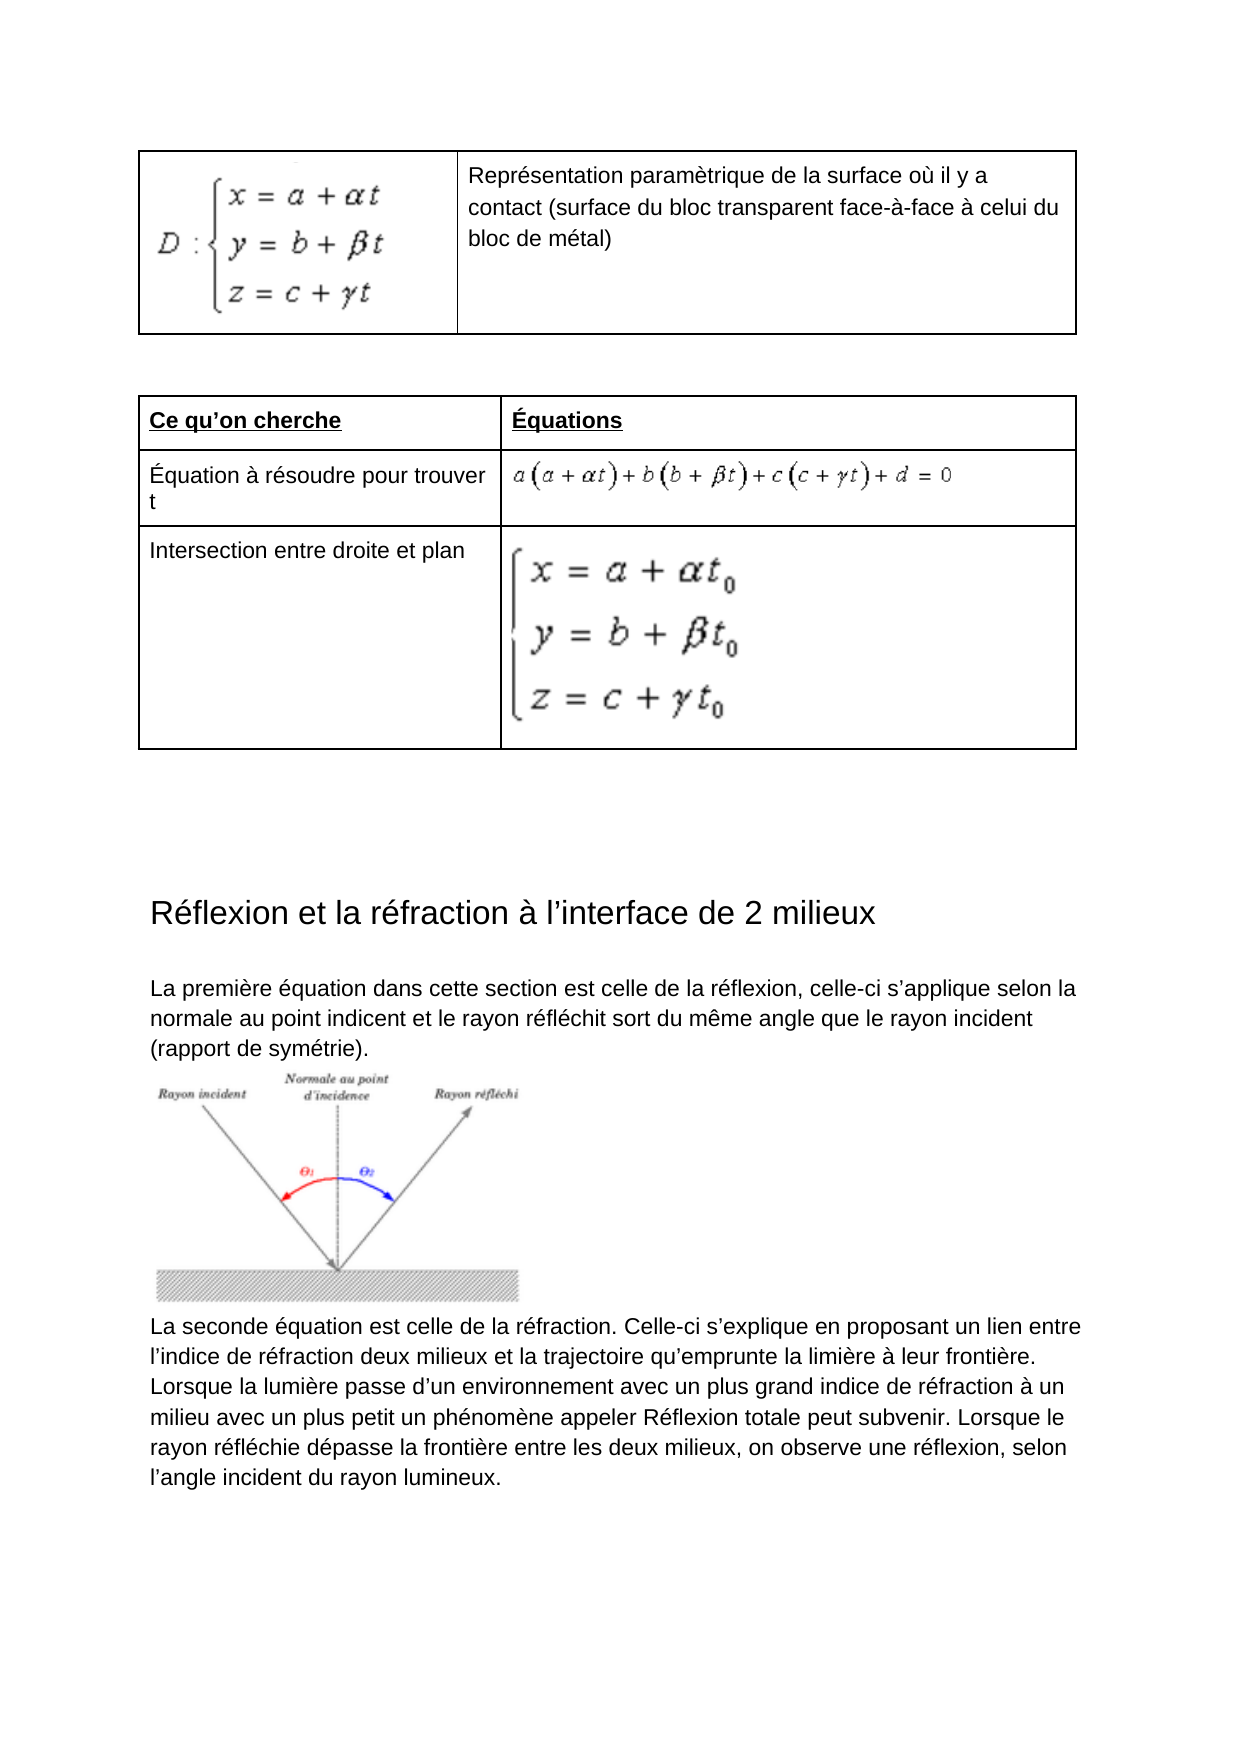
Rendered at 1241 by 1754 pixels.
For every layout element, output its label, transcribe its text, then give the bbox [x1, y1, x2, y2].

table_cell [502, 527, 1075, 748]
picture [149, 162, 397, 318]
table_cell [502, 451, 1075, 525]
picture [150, 1065, 525, 1309]
subtitle Réflexion et la réfraction à l’interface de 2 milieux [150, 893, 1090, 932]
table_cell Représentation paramètrique de la surface où il y a contact (surface du bloc transparent face-à-face à celui du bloc de métal) [458, 152, 1075, 333]
text La première équation dans cette section est celle de la réflexion, celle-ci s’applique selon la normale au point indicent et le rayon réfléchit sort du même angle que le rayon incident (rapport de symétrie). [150, 974, 1090, 1061]
picture [511, 461, 957, 491]
picture [511, 537, 770, 738]
table_header Équations [502, 397, 1075, 449]
table_header Ce qu’on cherche [140, 397, 500, 449]
table_cell Intersection entre droite et plan [140, 527, 500, 748]
text La seconde équation est celle de la réfraction. Celle-ci s’explique en proposant un lien entre l’indice de réfraction deux milieux et la trajectoire qu’emprunte la limière à leur frontière. Lorsque la lumière passe d’un environnement avec un plus grand indice de réfraction à un milieu avec un plus petit un phénomène appeler Réflexion totale peut subvenir. Lorsque le rayon réfléchie dépasse la frontière entre les deux milieux, on observe une réflexion, selon l’angle incident du rayon lumineux. [150, 1313, 1090, 1490]
table_cell Équation à résoudre pour trouver t [140, 451, 500, 525]
table_cell [140, 152, 457, 333]
